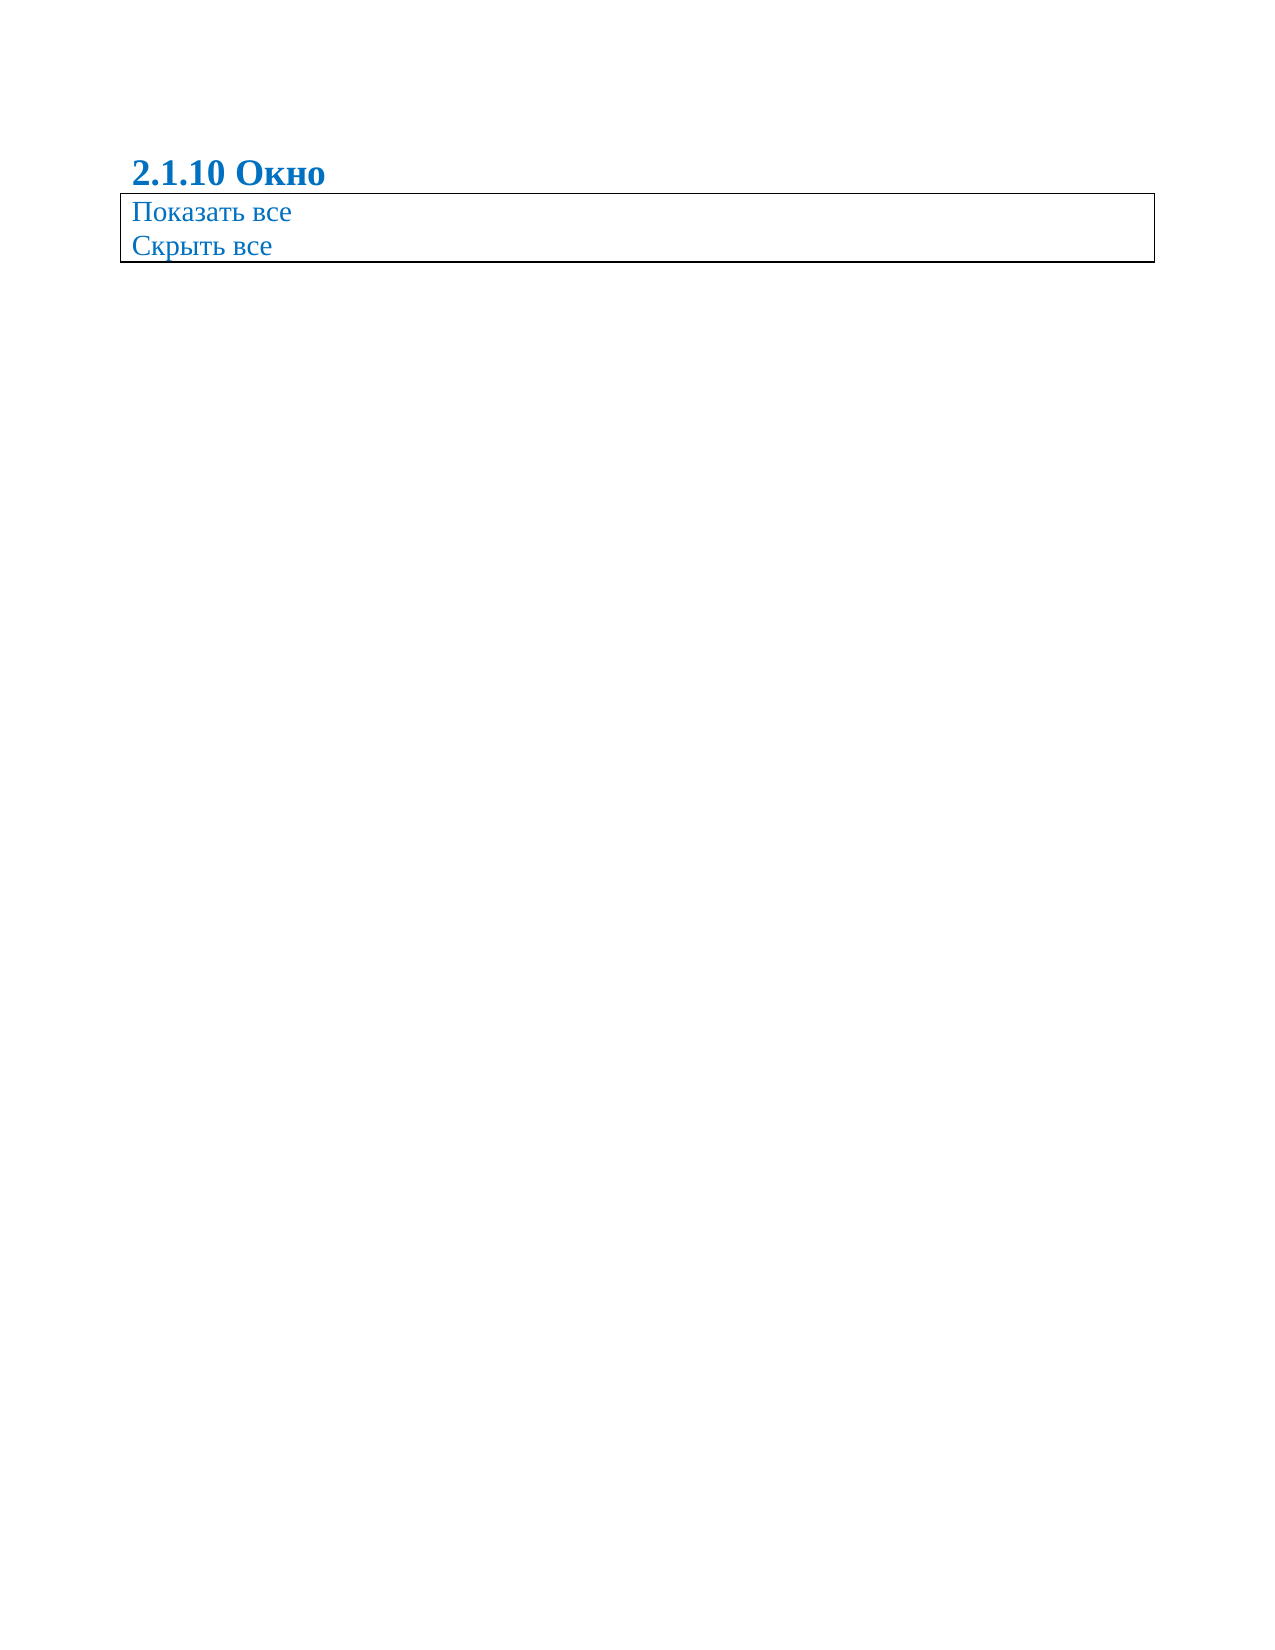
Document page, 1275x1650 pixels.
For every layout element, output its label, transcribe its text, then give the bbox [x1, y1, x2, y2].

table_header 2.1.10 Окно [120, 150, 1154, 193]
table_cell Показать все Скрыть все [121, 194, 1154, 261]
